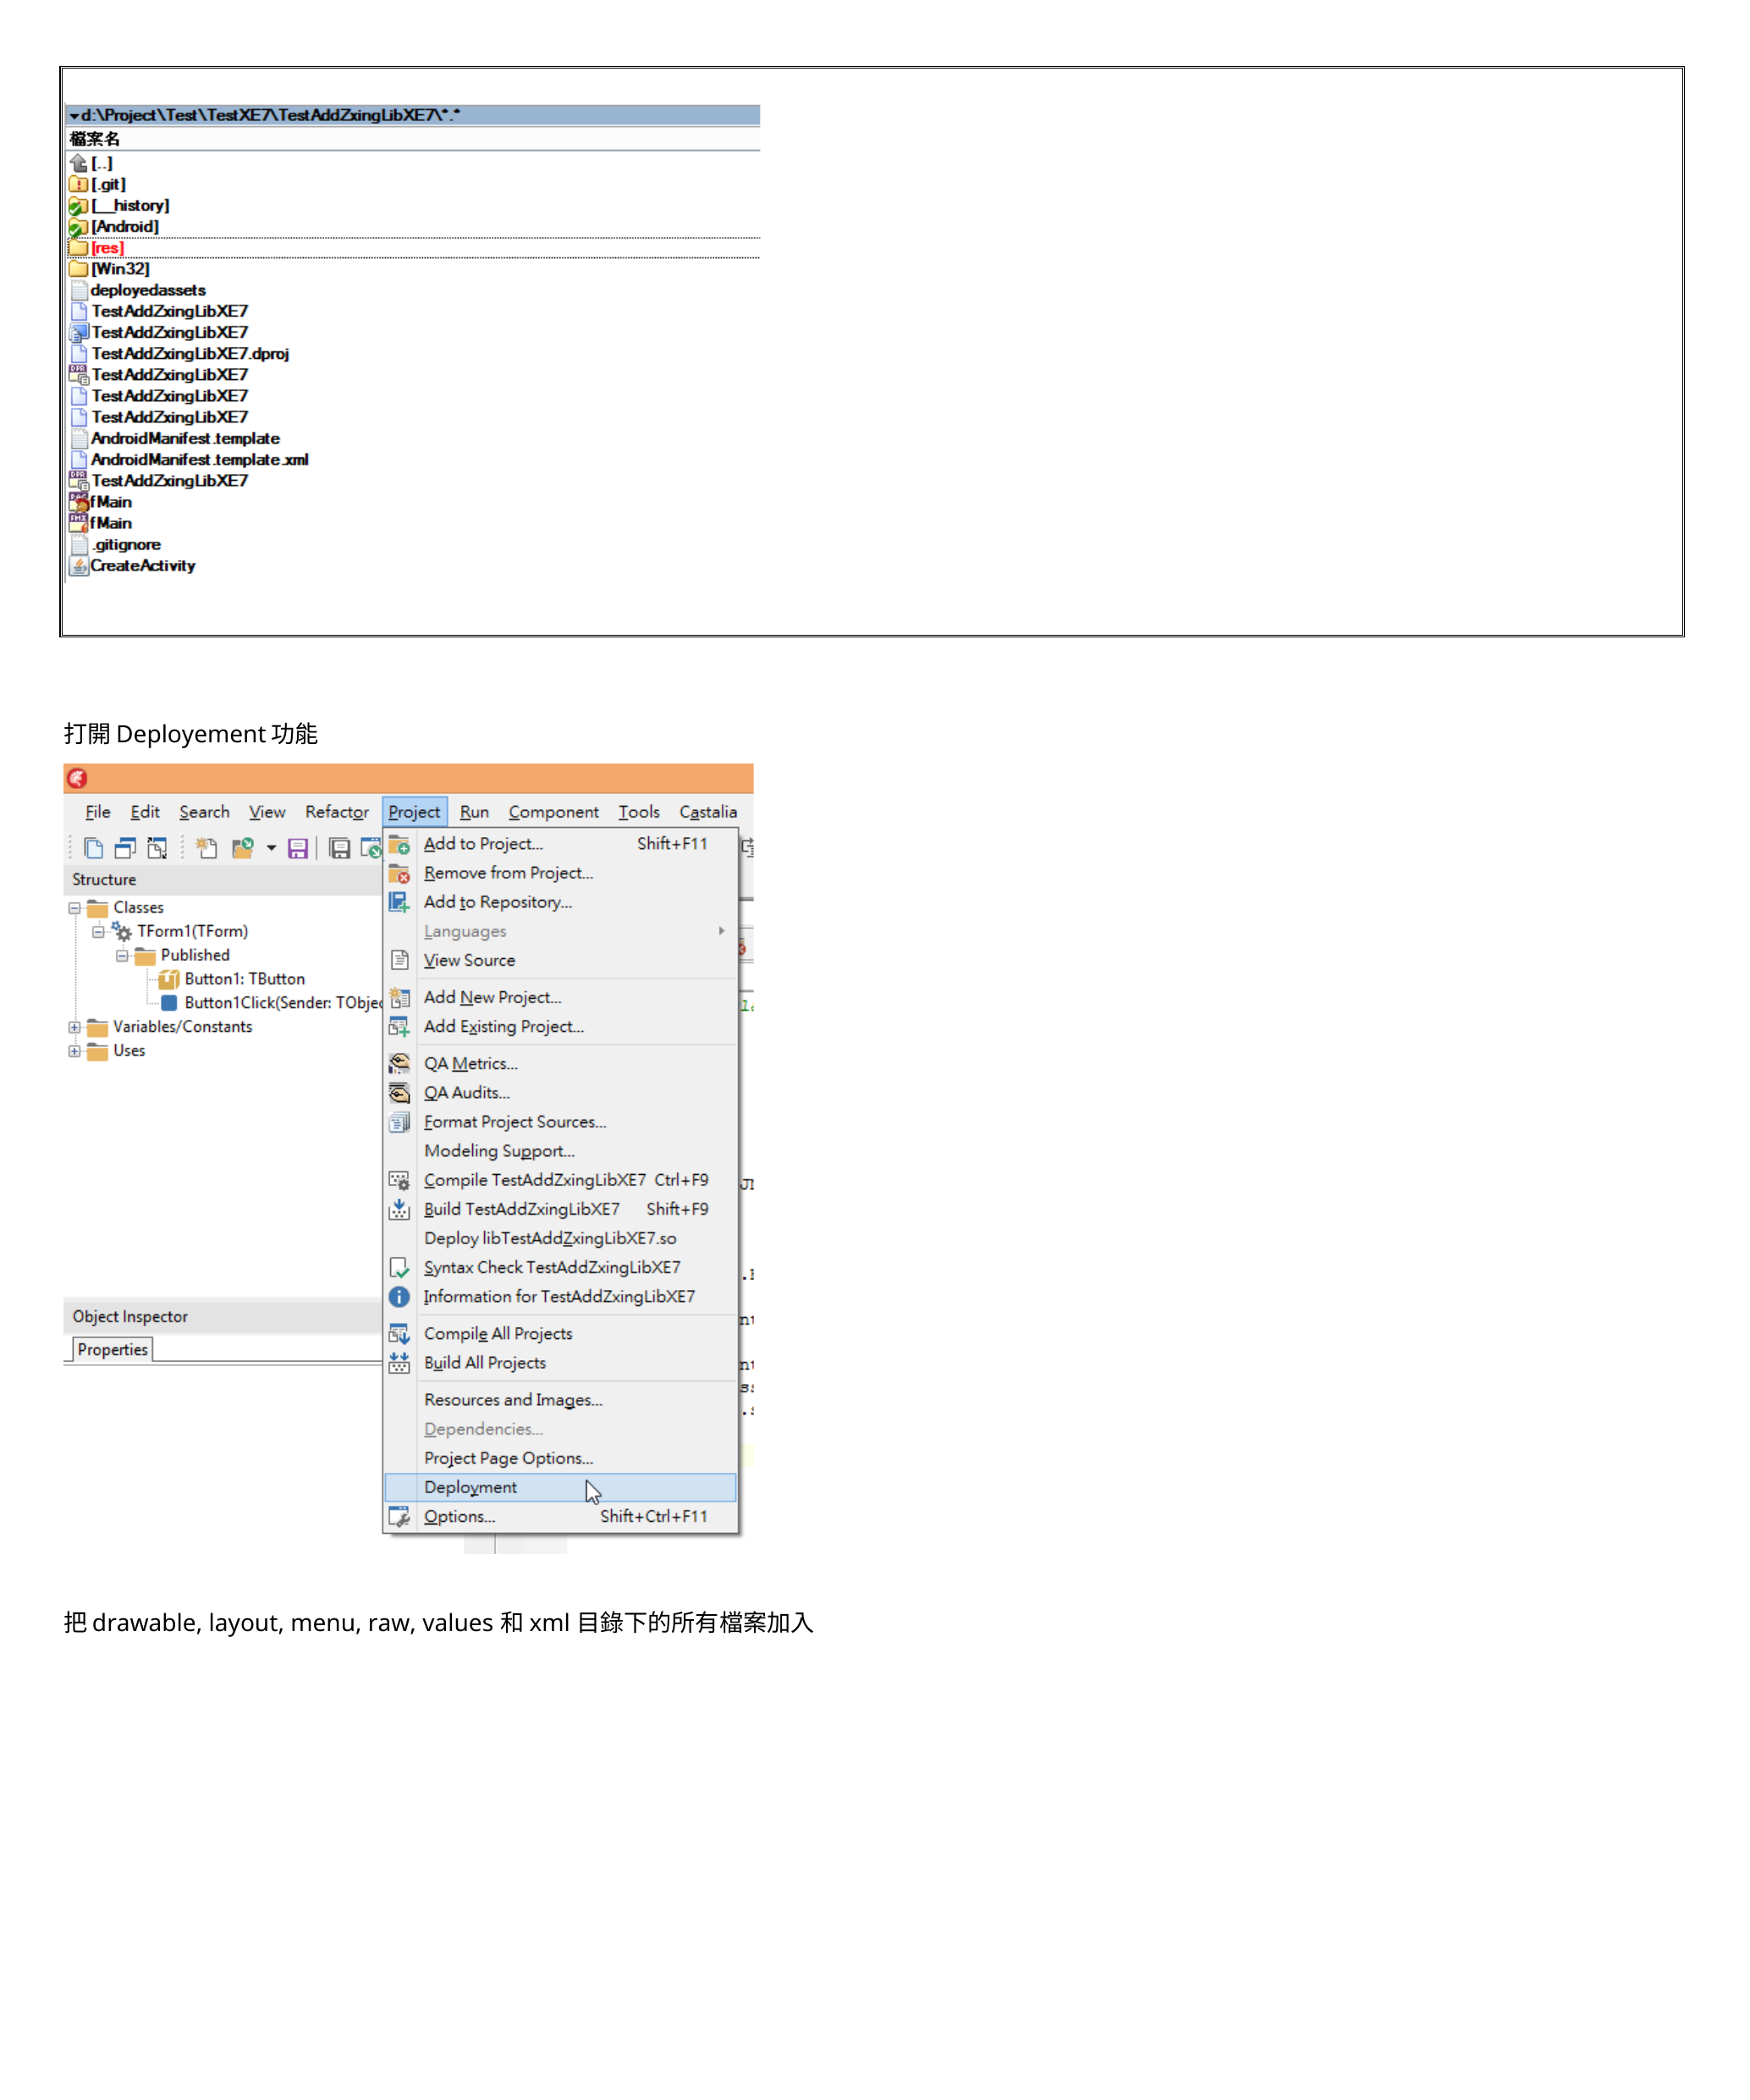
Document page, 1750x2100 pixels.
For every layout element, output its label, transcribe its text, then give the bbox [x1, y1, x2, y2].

text 把drawable, layout, menu, raw, values 和 xml 目錄下的所有檔案加入 [63, 1590, 1686, 1653]
picture [63, 763, 754, 1554]
text 打開Deployement功能 [63, 701, 1686, 764]
picture [63, 102, 761, 583]
table_header [63, 69, 1682, 634]
